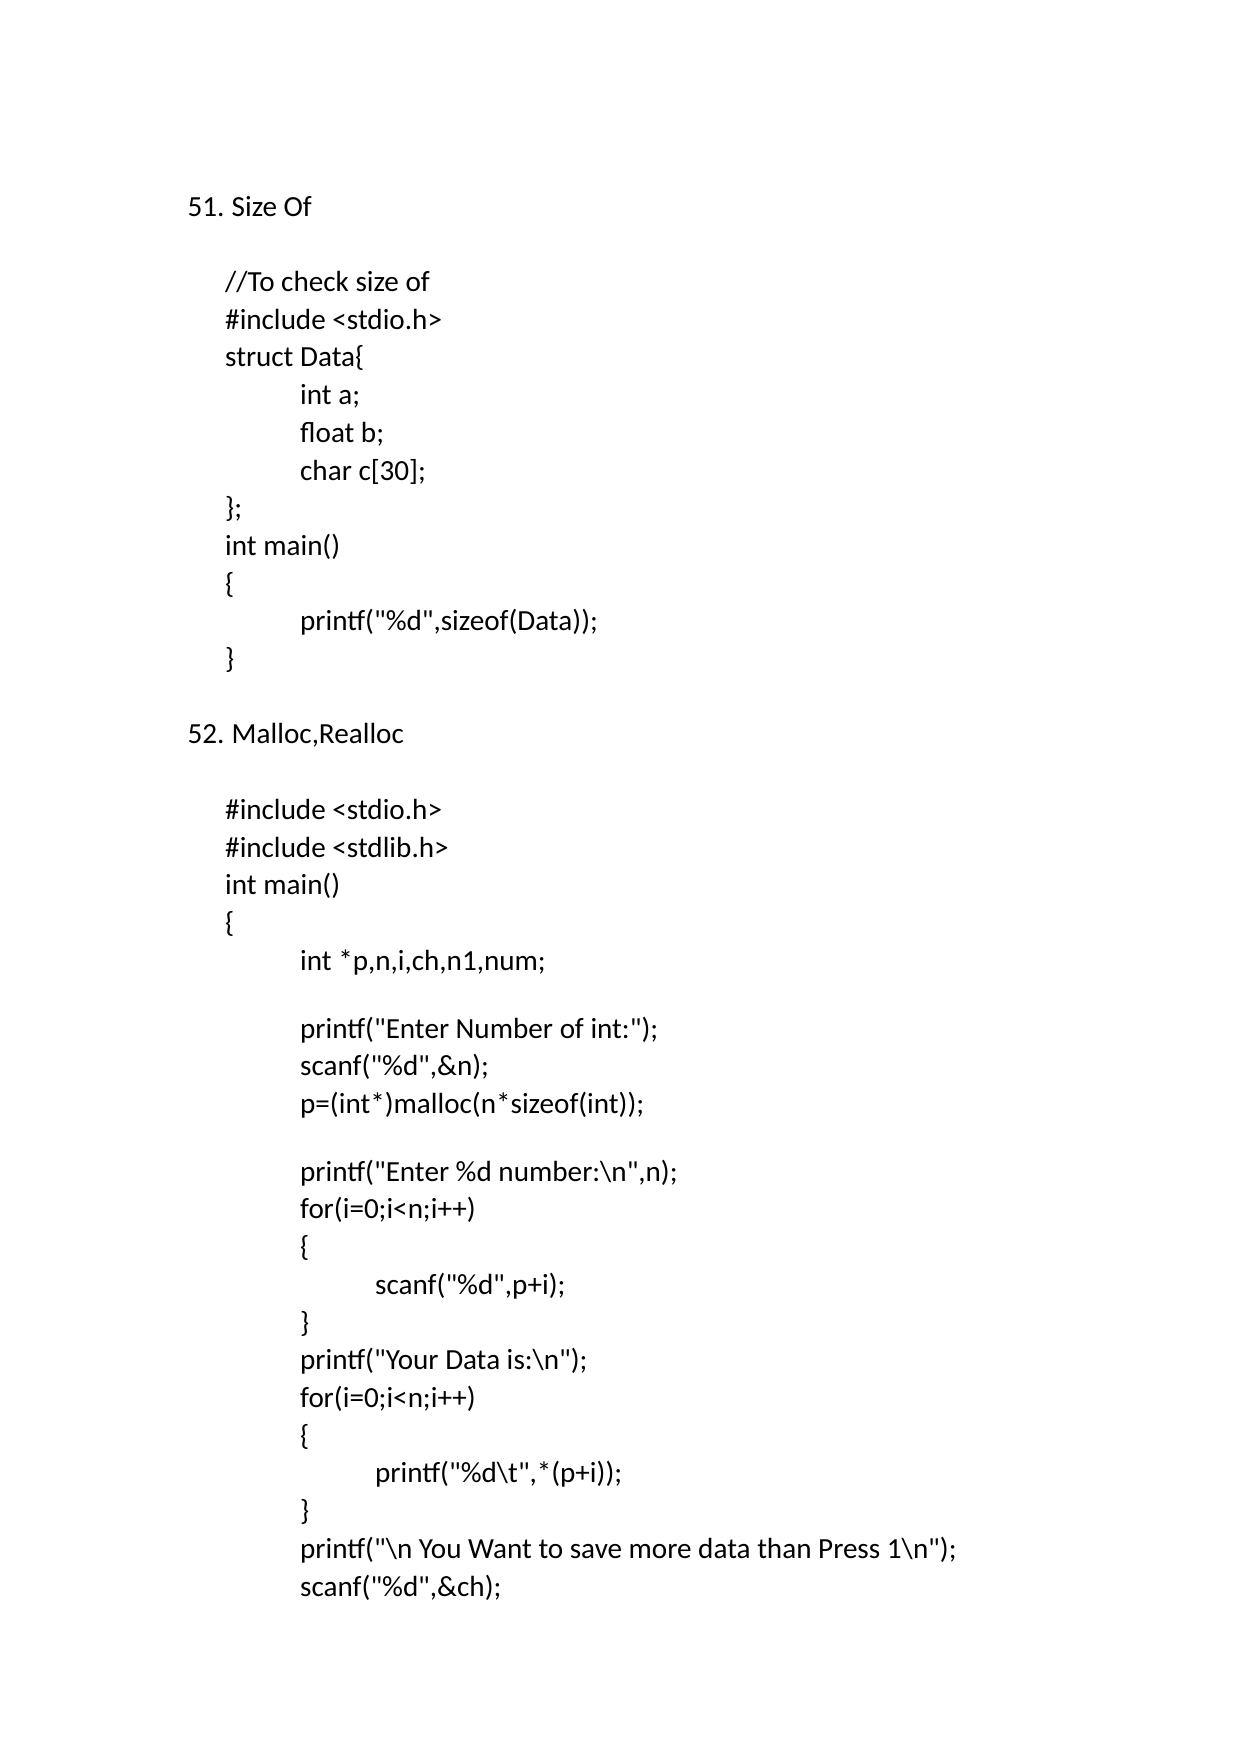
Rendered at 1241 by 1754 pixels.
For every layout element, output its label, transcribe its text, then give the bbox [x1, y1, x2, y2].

list char c[30]; [225, 452, 1090, 487]
list //To check size of [225, 263, 1090, 299]
list { [225, 904, 1090, 940]
list } [225, 640, 1090, 676]
list { [225, 1228, 1090, 1264]
list for(i=0;i<n;i++) [225, 1191, 1090, 1226]
list #include <stdio.h> [225, 791, 1090, 827]
list struct Data{ [225, 338, 1090, 374]
list printf("Enter Number of int:"); [225, 1010, 1090, 1045]
list #include <stdio.h> [225, 301, 1090, 336]
list scanf("%d",&n); [225, 1047, 1090, 1083]
list printf("%d",sizeof(Data)); [225, 602, 1090, 638]
list { [225, 1417, 1090, 1452]
list } [225, 1492, 1090, 1528]
list #include <stdlib.h> [225, 829, 1090, 864]
list Malloc,Realloc [187, 716, 1090, 751]
list printf("\n You Want to save more data than Press 1\n"); [225, 1530, 1090, 1566]
list } [225, 1304, 1090, 1339]
list int *p,n,i,ch,n1,num; [225, 942, 1090, 977]
list float b; [225, 414, 1090, 449]
list int a; [225, 376, 1090, 412]
list scanf("%d",p+i); [225, 1266, 1090, 1302]
list int main() [225, 527, 1090, 563]
list Size Of [187, 188, 1090, 223]
list { [225, 565, 1090, 600]
list printf("Enter %d number:\n",n); [225, 1153, 1090, 1188]
list printf("Your Data is:\n"); [225, 1341, 1090, 1377]
list p=(int*)malloc(n*sizeof(int)); [225, 1085, 1090, 1121]
list }; [225, 489, 1090, 525]
list for(i=0;i<n;i++) [225, 1379, 1090, 1415]
list int main() [225, 866, 1090, 902]
list scanf("%d",&ch); [225, 1568, 1090, 1603]
list printf("%d\t",*(p+i)); [225, 1454, 1090, 1490]
